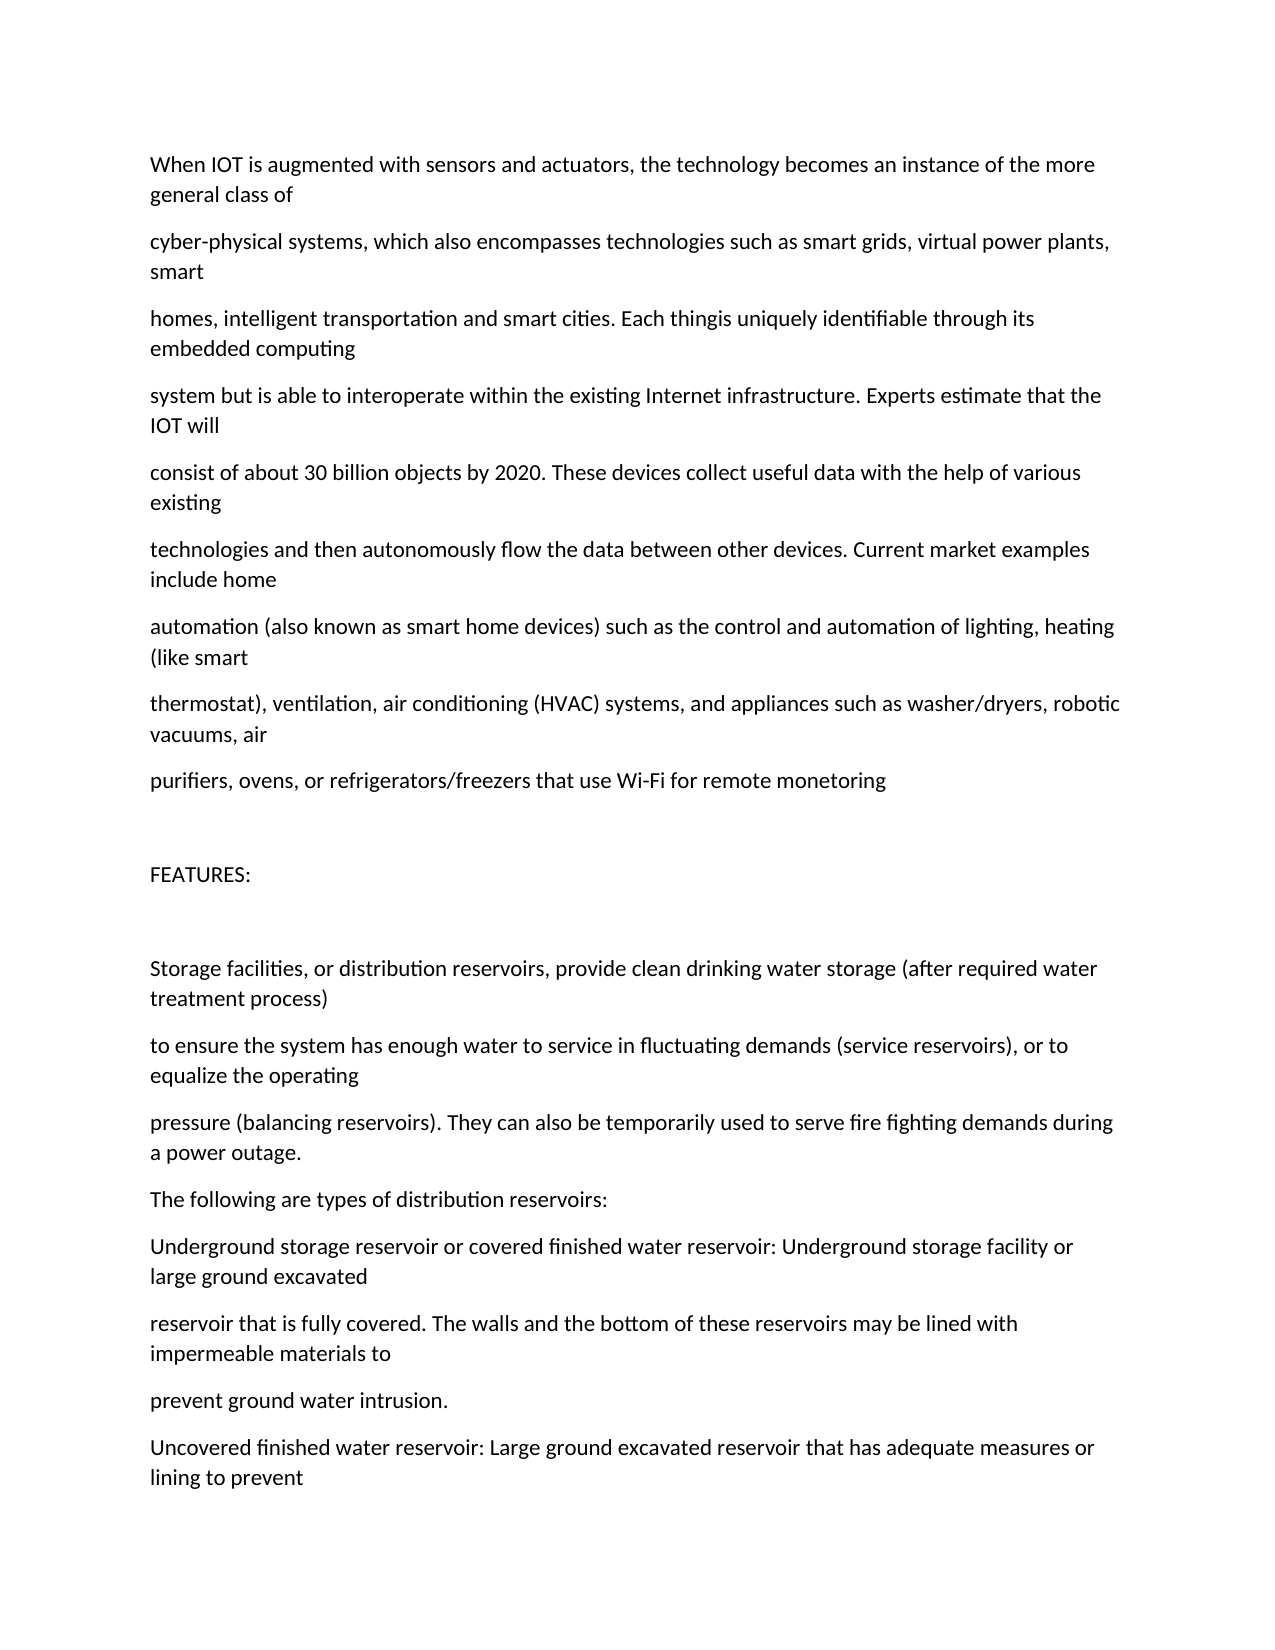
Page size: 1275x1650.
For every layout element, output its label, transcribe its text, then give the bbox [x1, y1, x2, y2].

text homes, intelligent transportation and smart cities. Each thingis uniquely identifiable through its embedded computing [150, 304, 1125, 362]
text reservoir that is fully covered. The walls and the bottom of these reservoirs may be lined with impermeable materials to [150, 1309, 1125, 1368]
text technologies and then autonomously flow the data between other devices. Current market examples include home [150, 535, 1125, 594]
text FEATURES: [150, 860, 1125, 888]
text consist of about 30 billion objects by 2020. These devices collect useful data with the help of various existing [150, 458, 1125, 517]
text pressure (balancing reservoirs). They can also be temporarily used to serve fire fighting demands during a power outage. [150, 1108, 1125, 1167]
text The following are types of distribution reservoirs: [150, 1185, 1125, 1213]
text When IOT is augmented with sensors and actuators, the technology becomes an instance of the more general class of [150, 150, 1125, 208]
text prevent ground water intrusion. [150, 1386, 1125, 1414]
text Storage facilities, or distribution reservoirs, provide clean drinking water storage (after required water treatment process) [150, 954, 1125, 1012]
text purifiers, ovens, or refrigerators/freezers that use Wi-Fi for remote monetoring [150, 767, 1125, 795]
text Uncovered finished water reservoir: Large ground excavated reservoir that has adequate measures or lining to prevent [150, 1433, 1125, 1492]
text automation (also known as smart home devices) such as the control and automation of lighting, heating (like smart [150, 612, 1125, 671]
text cyber-physical systems, which also encompasses technologies such as smart grids, virtual power plants, smart [150, 227, 1125, 285]
text thermostat), ventilation, air conditioning (HVAC) systems, and appliances such as washer/dryers, robotic vacuums, air [150, 689, 1125, 748]
text to ensure the system has enough water to service in fluctuating demands (service reservoirs), or to equalize the operating [150, 1031, 1125, 1089]
text Underground storage reservoir or covered finished water reservoir: Underground storage facility or large ground excavated [150, 1232, 1125, 1291]
text system but is able to interoperate within the existing Internet infrastructure. Experts estimate that the IOT will [150, 381, 1125, 439]
